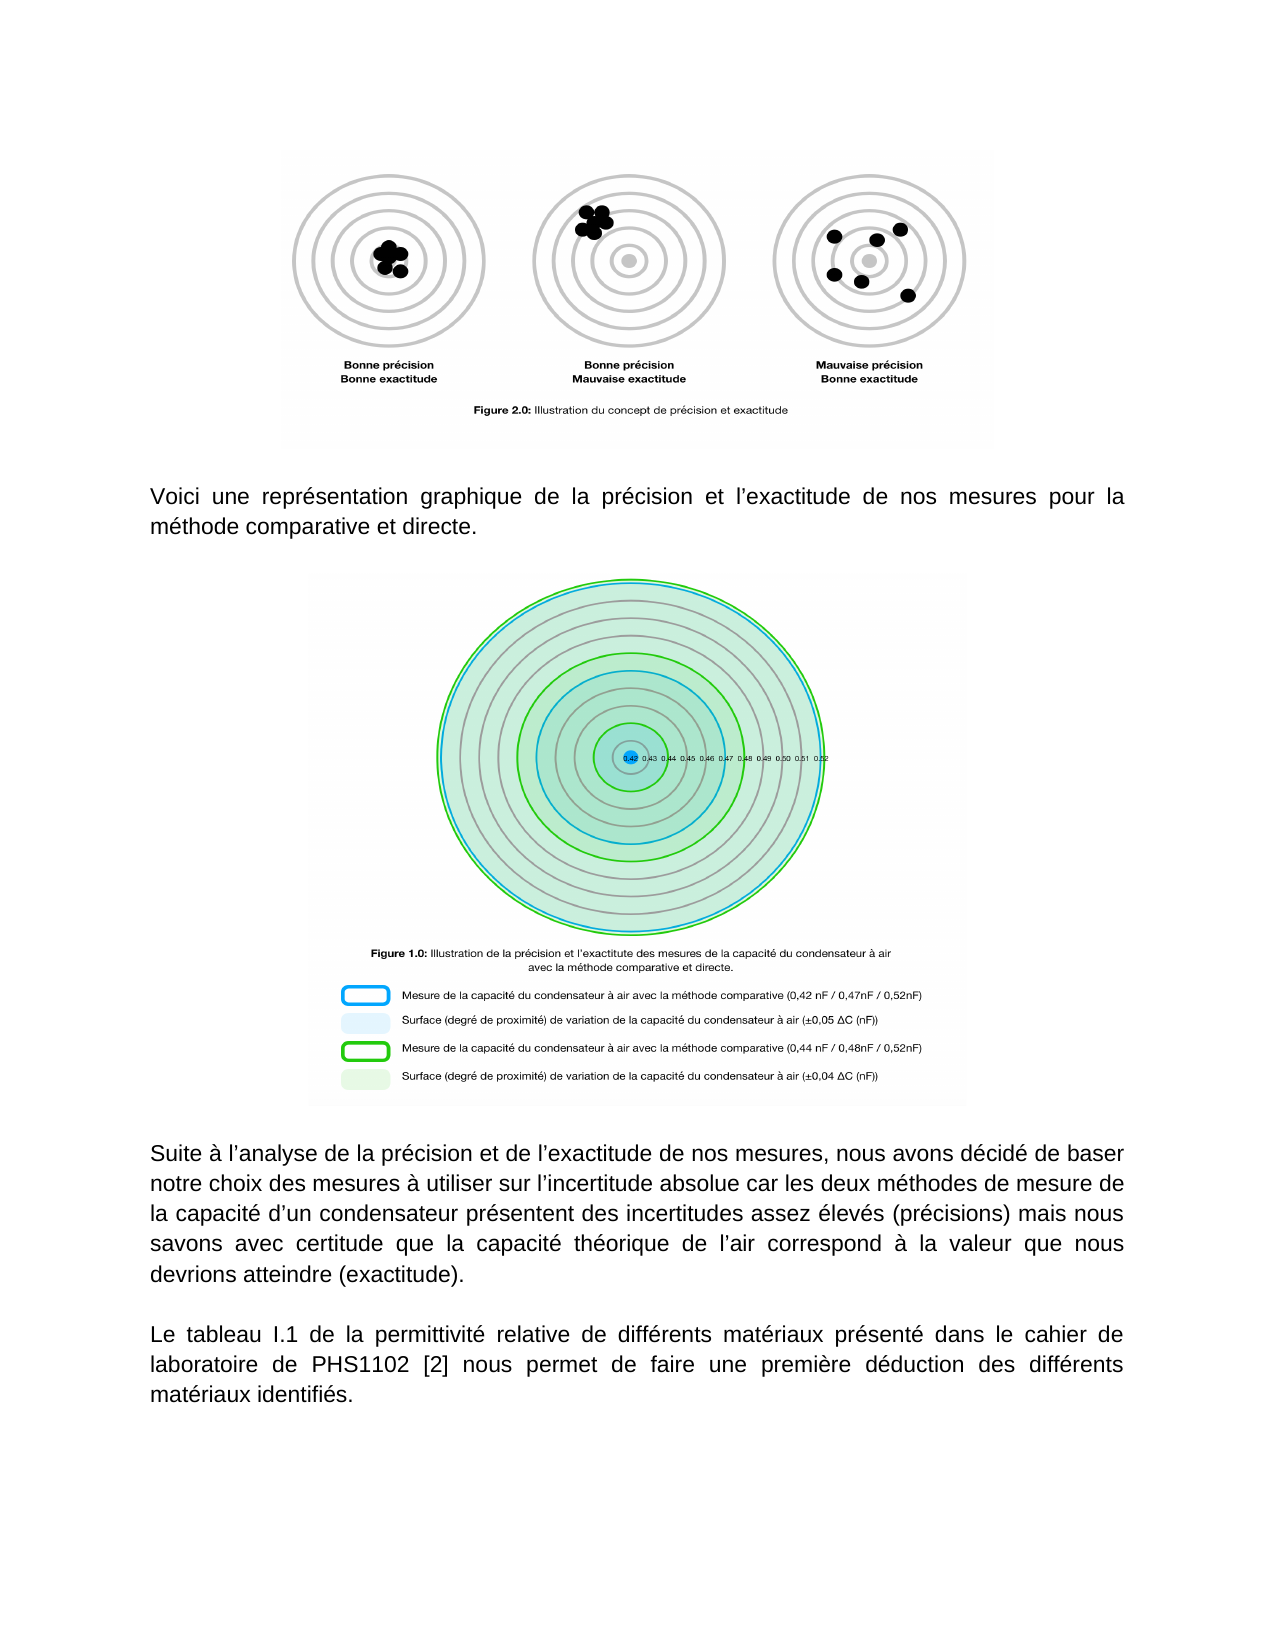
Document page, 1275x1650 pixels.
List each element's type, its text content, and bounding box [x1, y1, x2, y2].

picture [281, 150, 994, 449]
text Suite à l’analyse de la précision et de l’exactitude de nos mesures, nous avons décidé de baser notre choix des mesures à utiliser sur l’incertitude absolue car les deux méthodes de mesure de la capacité d’un condensateur présentent des incertitudes assez élevés (précisions) mais nous savons avec certitude que la capacité théorique de l’air correspond à la valeur que nous devrions atteindre (exactitude). [150, 1140, 1125, 1287]
text Voici une représentation graphique de la précision et l’exactitude de nos mesures pour la méthode comparative et directe. [150, 483, 1125, 539]
picture [308, 573, 967, 1106]
text Le tableau I.1 de la permittivité relative de différents matériaux présenté dans le cahier de laboratoire de PHS1102 [2] nous permet de faire une première déduction des différents matériaux identifiés. [150, 1321, 1125, 1408]
